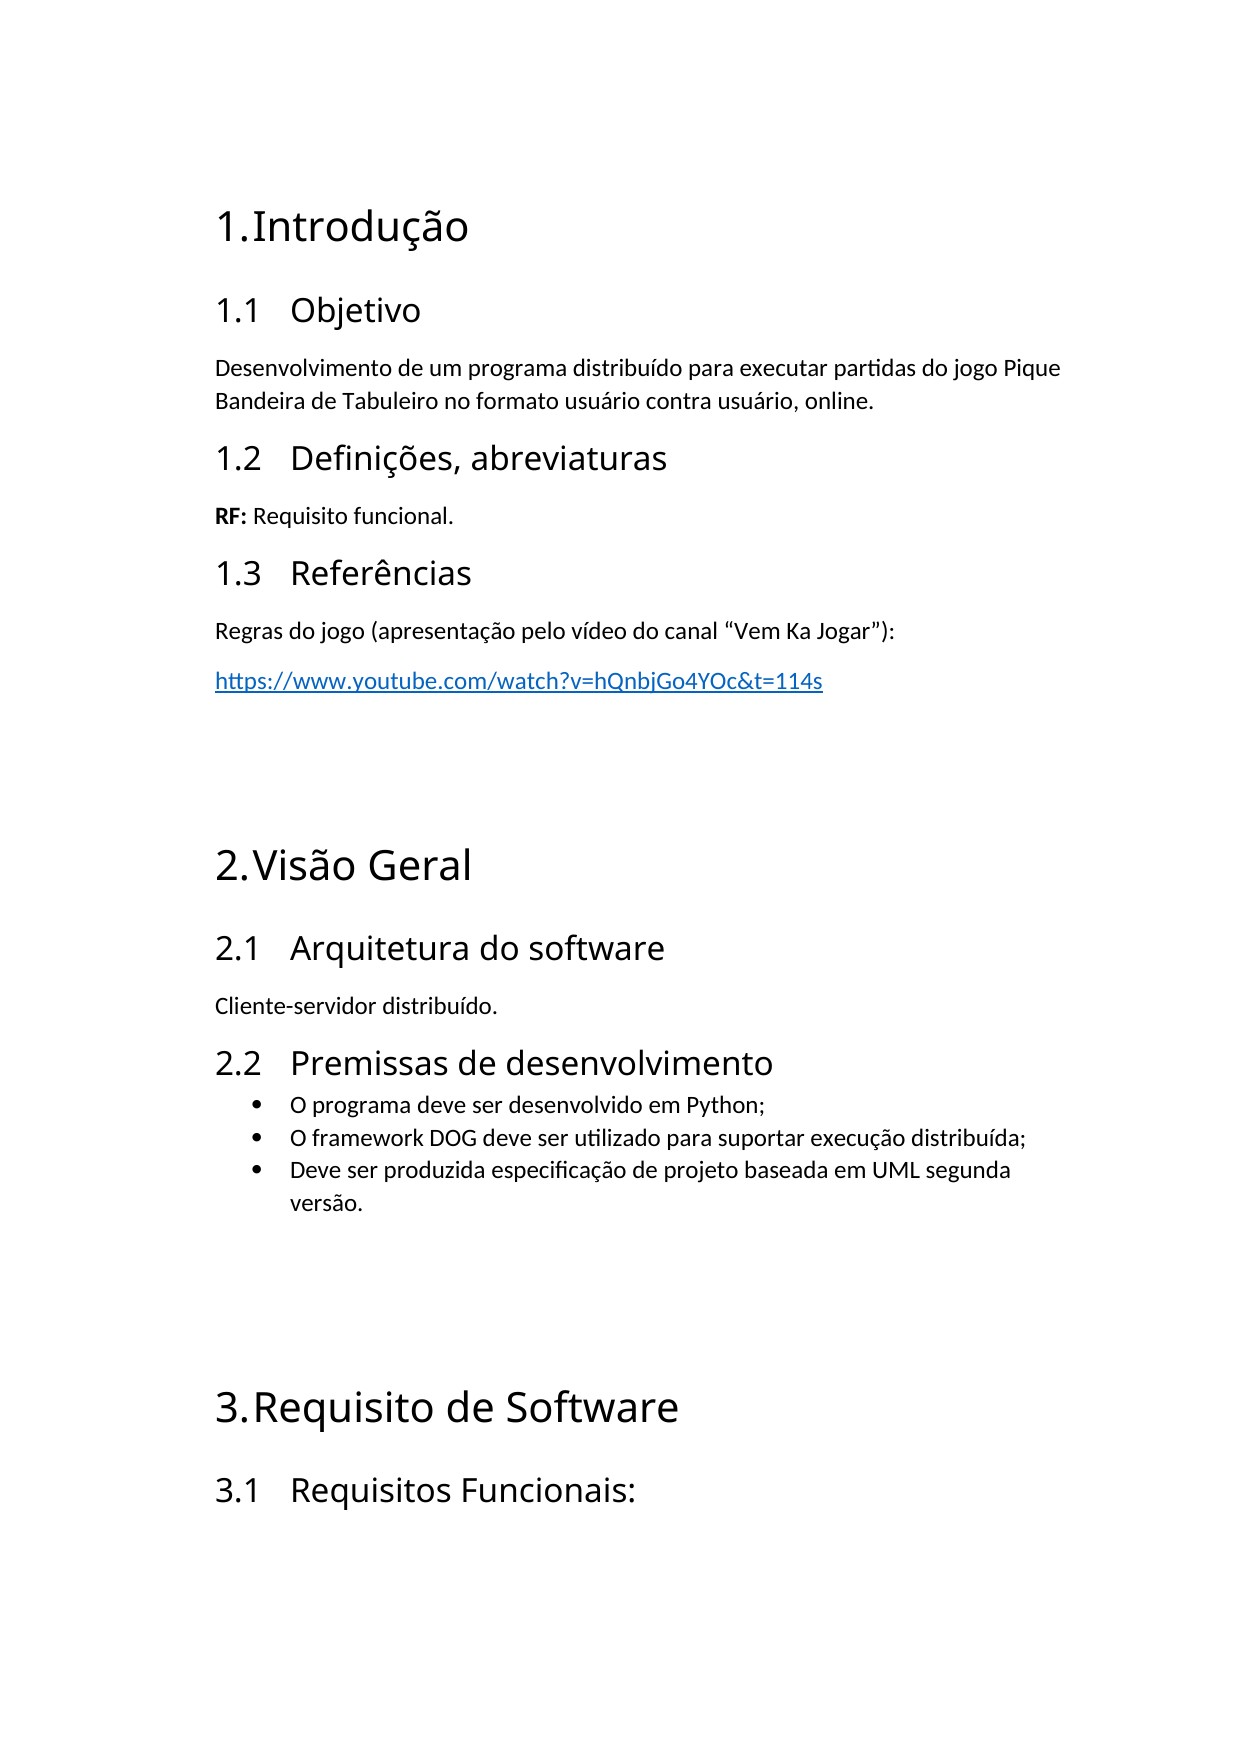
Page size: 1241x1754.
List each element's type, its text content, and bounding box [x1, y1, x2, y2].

list Referências [215, 550, 1063, 595]
text Desenvolvimento de um programa distribuído para executar partidas do jogo Pique Bandeira de Tabuleiro no formato usuário contra usuário, online. [215, 352, 1063, 415]
text Cliente-servidor distribuído. [177, 990, 1063, 1021]
list Premissas de desenvolvimento [215, 1040, 1063, 1085]
text RF: Requisito funcional. [177, 500, 1063, 531]
text https://www.youtube.com/watch?v=hQnbjGo4YOc&t=114s [215, 665, 1063, 695]
list Introdução [215, 197, 1063, 284]
list O framework DOG deve ser utilizado para suportar execução distribuída; [252, 1122, 1063, 1152]
list O programa deve ser desenvolvido em Python; [252, 1089, 1063, 1119]
list Deve ser produzida especificação de projeto baseada em UML segunda versão. [252, 1154, 1063, 1218]
list Objetivo [215, 286, 1063, 332]
list Visão Geral [215, 835, 1063, 922]
text Regras do jogo (apresentação pelo vídeo do canal “Vem Ka Jogar”): [215, 615, 1063, 646]
list Arquitetura do software [215, 924, 1063, 970]
list Requisitos Funcionais: [215, 1467, 1063, 1512]
list Definições, abreviaturas [215, 434, 1063, 480]
list Requisito de Software [215, 1378, 1063, 1464]
